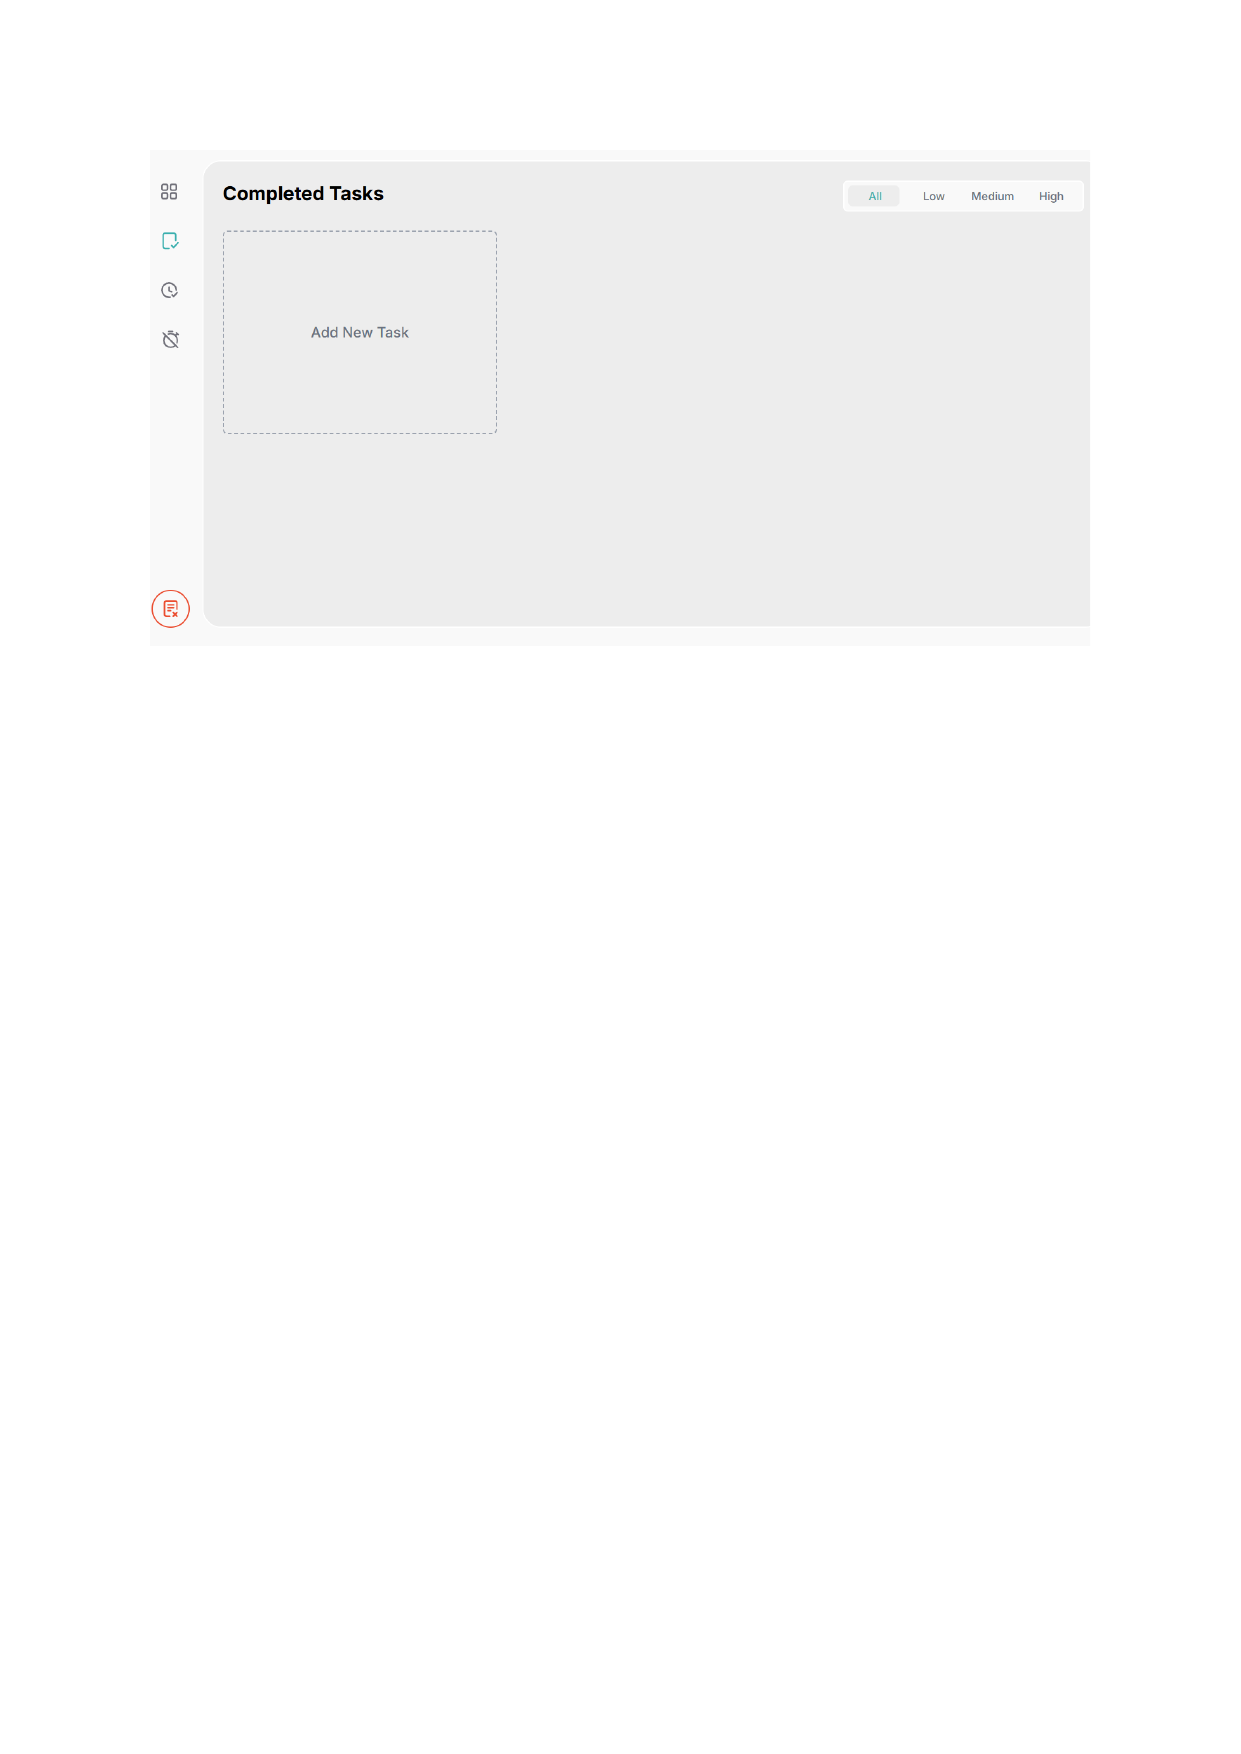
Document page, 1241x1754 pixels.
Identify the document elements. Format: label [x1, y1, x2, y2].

picture [150, 150, 1091, 646]
